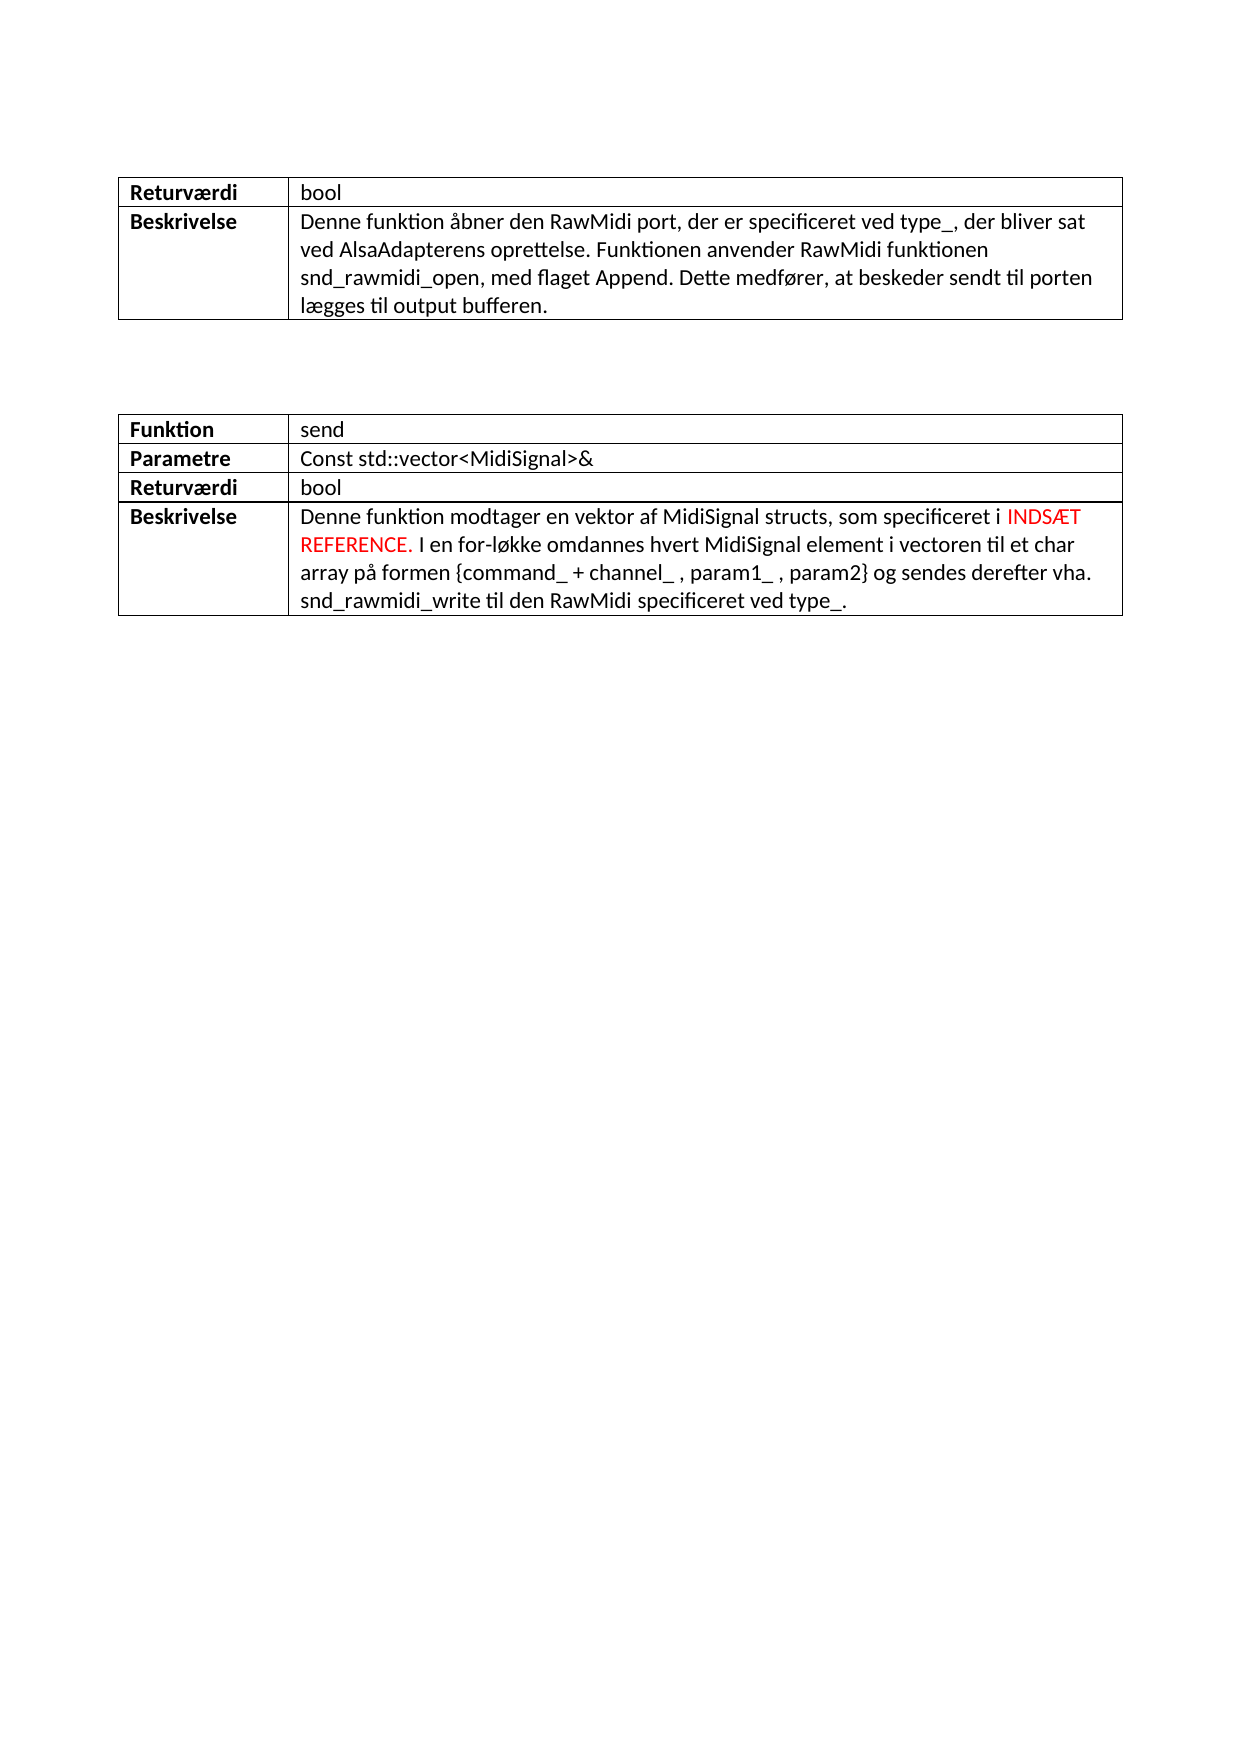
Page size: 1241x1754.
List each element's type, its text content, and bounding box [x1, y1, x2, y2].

table_cell Returværdi [119, 178, 288, 206]
table_cell Beskrivelse [119, 207, 288, 319]
table_cell Returværdi [119, 473, 288, 501]
table_cell bool [289, 178, 1122, 206]
table_cell Denne funktion modtager en vektor af MidiSignal structs, som specificeret i INDSÆT REFERENCE. I en for-løkke omdannes hvert MidiSignal element i vectoren til et char array på formen {command_ + channel_ , param1_ , param2} og sendes derefter vha. snd_rawmidi_write til den RawMidi specificeret ved type_. [289, 503, 1122, 614]
table_header Funktion [119, 415, 288, 443]
table_cell Parametre [119, 444, 288, 472]
table_cell Denne funktion åbner den RawMidi port, der er specificeret ved type_, der bliver sat ved AlsaAdapterens oprettelse. Funktionen anvender RawMidi funktionen snd_rawmidi_open, med flaget Append. Dette medfører, at beskeder sendt til porten lægges til output bufferen. [289, 207, 1122, 319]
table_cell Beskrivelse [119, 503, 288, 614]
table_header send [289, 415, 1122, 443]
table_cell Const std::vector<MidiSignal>& [289, 444, 1122, 472]
table_cell bool [289, 473, 1122, 501]
